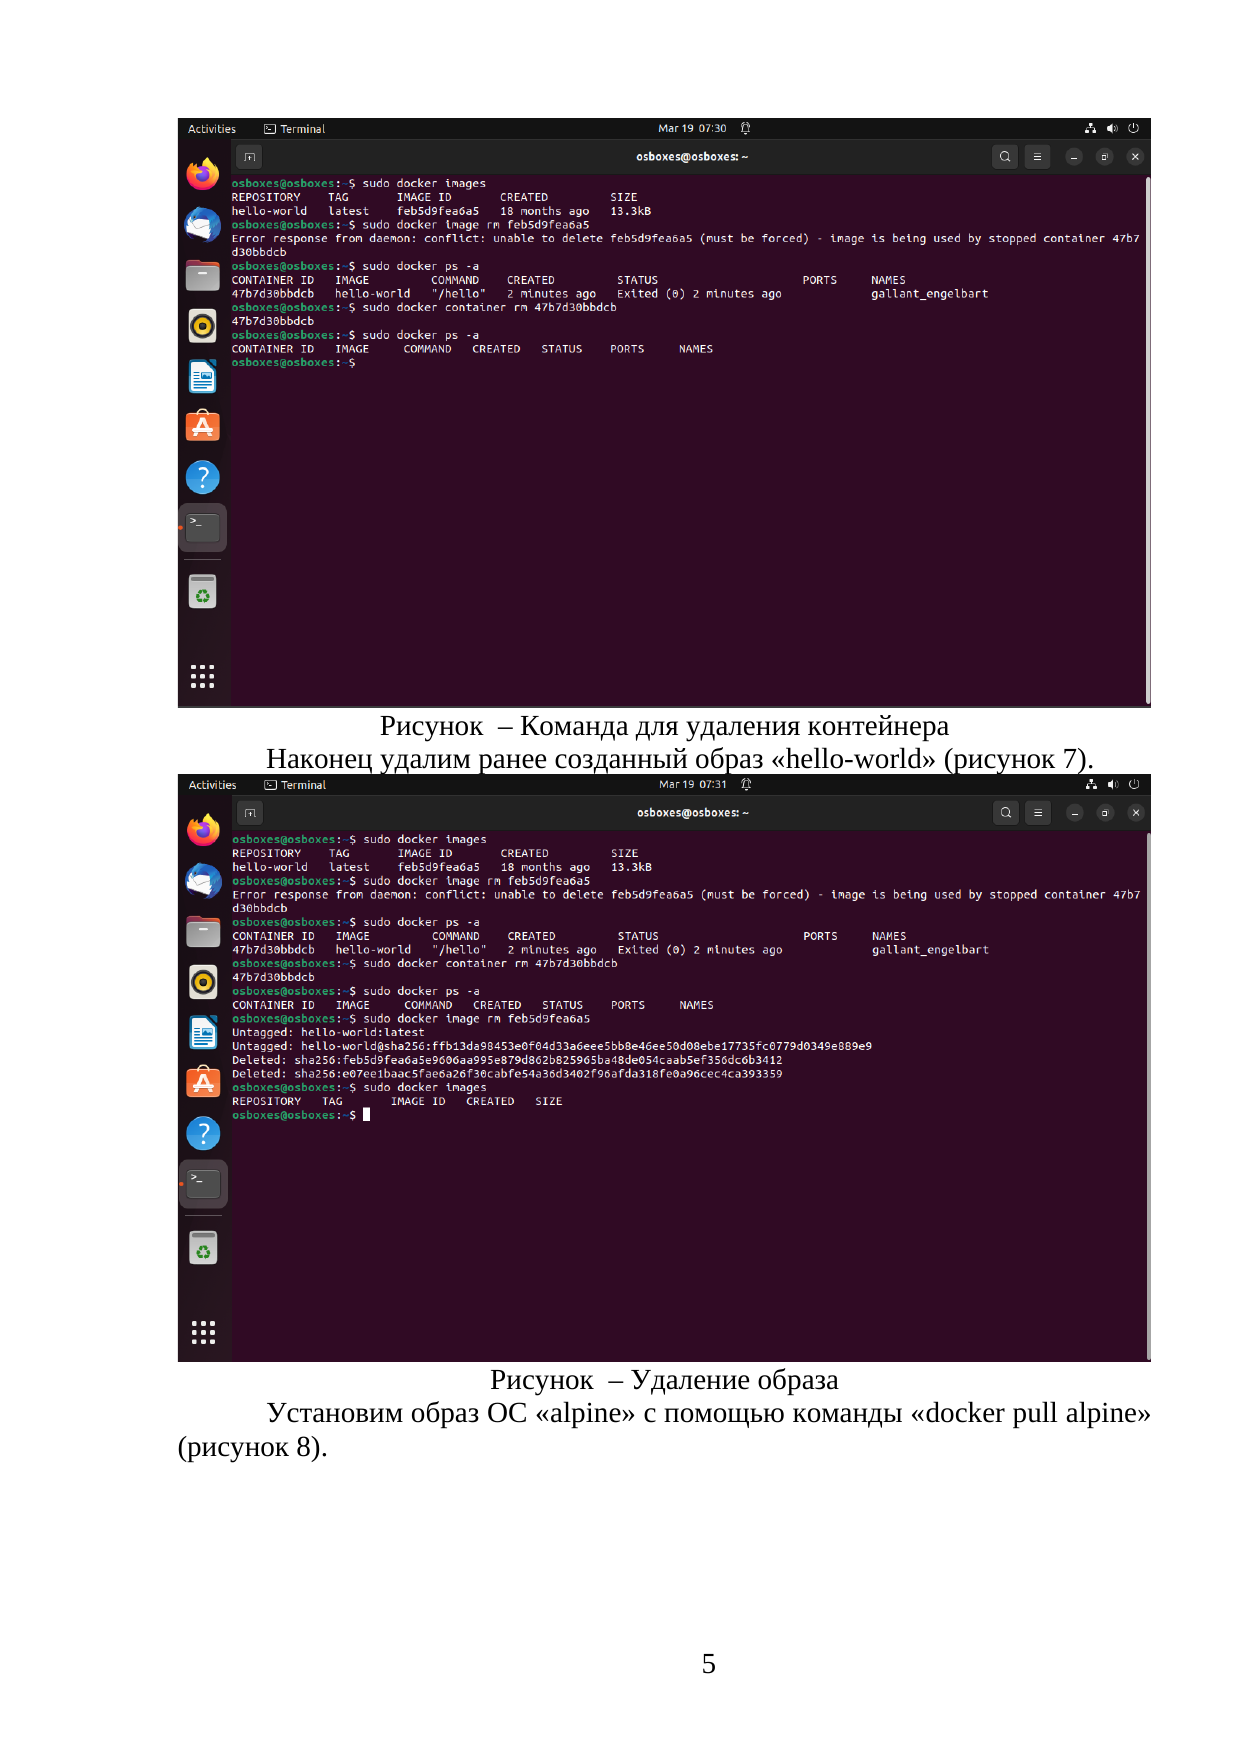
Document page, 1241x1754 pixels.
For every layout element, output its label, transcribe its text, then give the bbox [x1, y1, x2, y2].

picture [177, 774, 1151, 1362]
text Рисунок – Команда для удаления контейнера [177, 708, 1152, 741]
text Наконец удалим ранее созданный образ «hello-world» (рисунок 7). [177, 741, 1152, 775]
picture [177, 118, 1151, 708]
text Рисунок – Удаление образа [177, 1362, 1152, 1395]
text Установим образ ОС «alpine» с помощью команды «docker pull alpine» (рисунок 8). [177, 1395, 1152, 1462]
